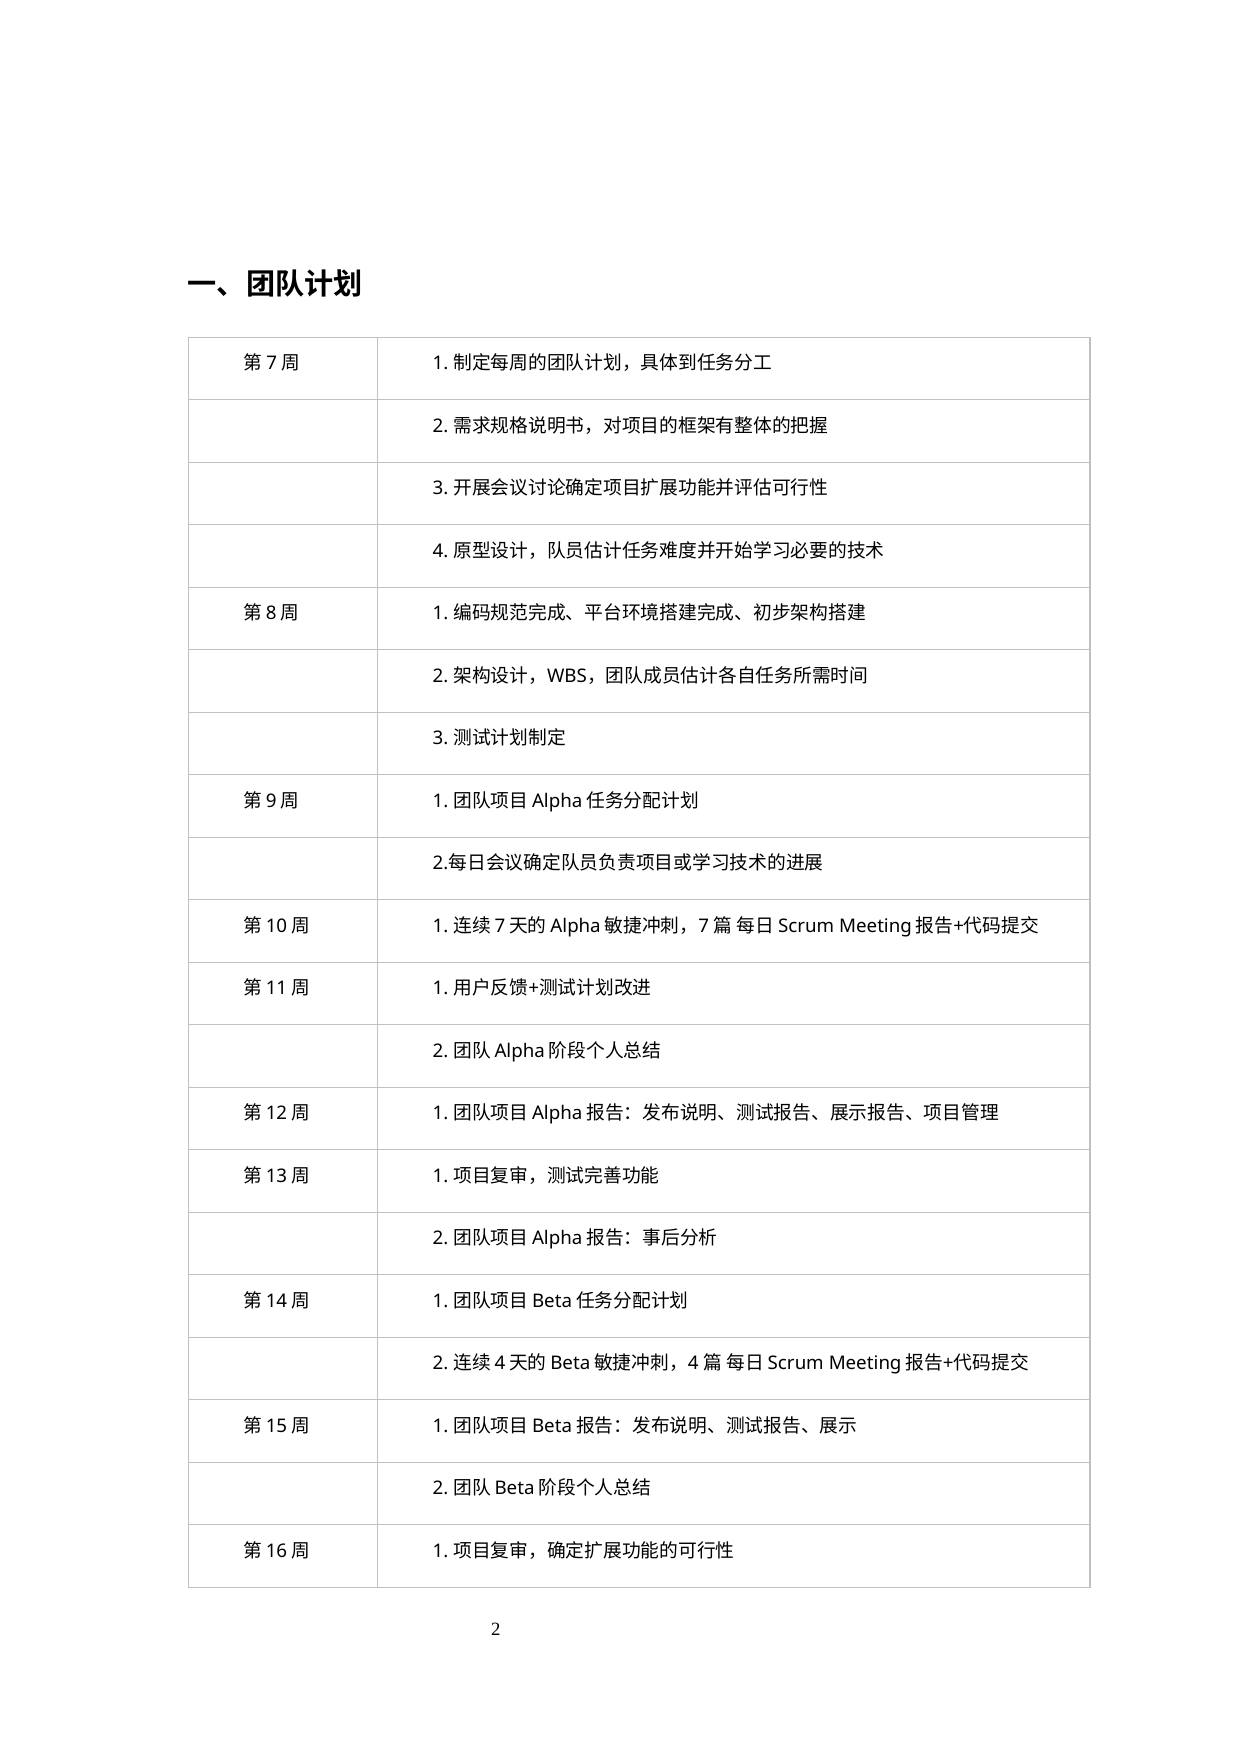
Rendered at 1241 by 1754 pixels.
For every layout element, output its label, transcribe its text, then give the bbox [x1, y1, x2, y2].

table_cell 第12周 [189, 1088, 377, 1149]
table_header 1. 制定每周的团队计划，具体到任务分工 [378, 338, 1089, 399]
table_cell 1. 团队项目Alpha任务分配计划 [378, 775, 1089, 837]
table_cell 2. 团队Alpha阶段个人总结 [378, 1025, 1089, 1087]
subtitle 一、团队计划 [187, 261, 1053, 303]
table_cell 2. 架构设计，WBS，团队成员估计各自任务所需时间 [378, 650, 1089, 712]
table_cell [189, 463, 377, 524]
table_cell 1. 项目复审，测试完善功能 [378, 1150, 1089, 1212]
table_cell 第13周 [189, 1150, 377, 1212]
table_cell 2. 连续4天的Beta敏捷冲刺，4 篇 每日Scrum Meeting报告+代码提交 [378, 1338, 1089, 1399]
table_cell 1. 连续7天的Alpha敏捷冲刺，7 篇 每日Scrum Meeting报告+代码提交 [378, 900, 1089, 962]
table_cell 1. 团队项目Beta任务分配计划 [378, 1275, 1089, 1337]
table_cell [189, 525, 377, 587]
table_cell 第11周 [189, 963, 377, 1024]
table_cell 1. 用户反馈+测试计划改进 [378, 963, 1089, 1024]
table_cell 第8周 [189, 588, 377, 649]
table_cell [189, 1025, 377, 1087]
table_cell 第15周 [189, 1400, 377, 1462]
table_cell [189, 1463, 377, 1524]
table_cell 3. 测试计划制定 [378, 713, 1089, 774]
table_cell 第14周 [189, 1275, 377, 1337]
table_cell 2. 团队项目Alpha报告：事后分析 [378, 1213, 1089, 1274]
table_cell 2. 团队Beta阶段个人总结 [378, 1463, 1089, 1524]
table_cell [189, 713, 377, 774]
table_cell [189, 650, 377, 712]
table_cell 1. 项目复审，确定扩展功能的可行性 [378, 1525, 1089, 1587]
table_cell [189, 838, 377, 899]
table_cell 1. 团队项目Beta报告：发布说明、测试报告、展示 [378, 1400, 1089, 1462]
table_cell 第16周 [189, 1525, 377, 1587]
table_cell 1. 编码规范完成、平台环境搭建完成、初步架构搭建 [378, 588, 1089, 649]
table_cell 第9周 [189, 775, 377, 837]
table_cell [189, 400, 377, 462]
table_header 第 7 周 [189, 338, 377, 399]
table_cell 2. 需求规格说明书，对项目的框架有整体的把握 [378, 400, 1089, 462]
table_cell 第10周 [189, 900, 377, 962]
table_cell [189, 1338, 377, 1399]
table_cell [189, 1213, 377, 1274]
table_cell 2.每日会议确定队员负责项目或学习技术的进展 [378, 838, 1089, 899]
table_cell 1. 团队项目Alpha报告：发布说明、测试报告、展示报告、项目管理 [378, 1088, 1089, 1149]
table_cell 开展会议讨论确定项目扩展功能并评估可行性 [378, 463, 1089, 524]
table_cell 4. 原型设计，队员估计任务难度并开始学习必要的技术 [378, 525, 1089, 587]
